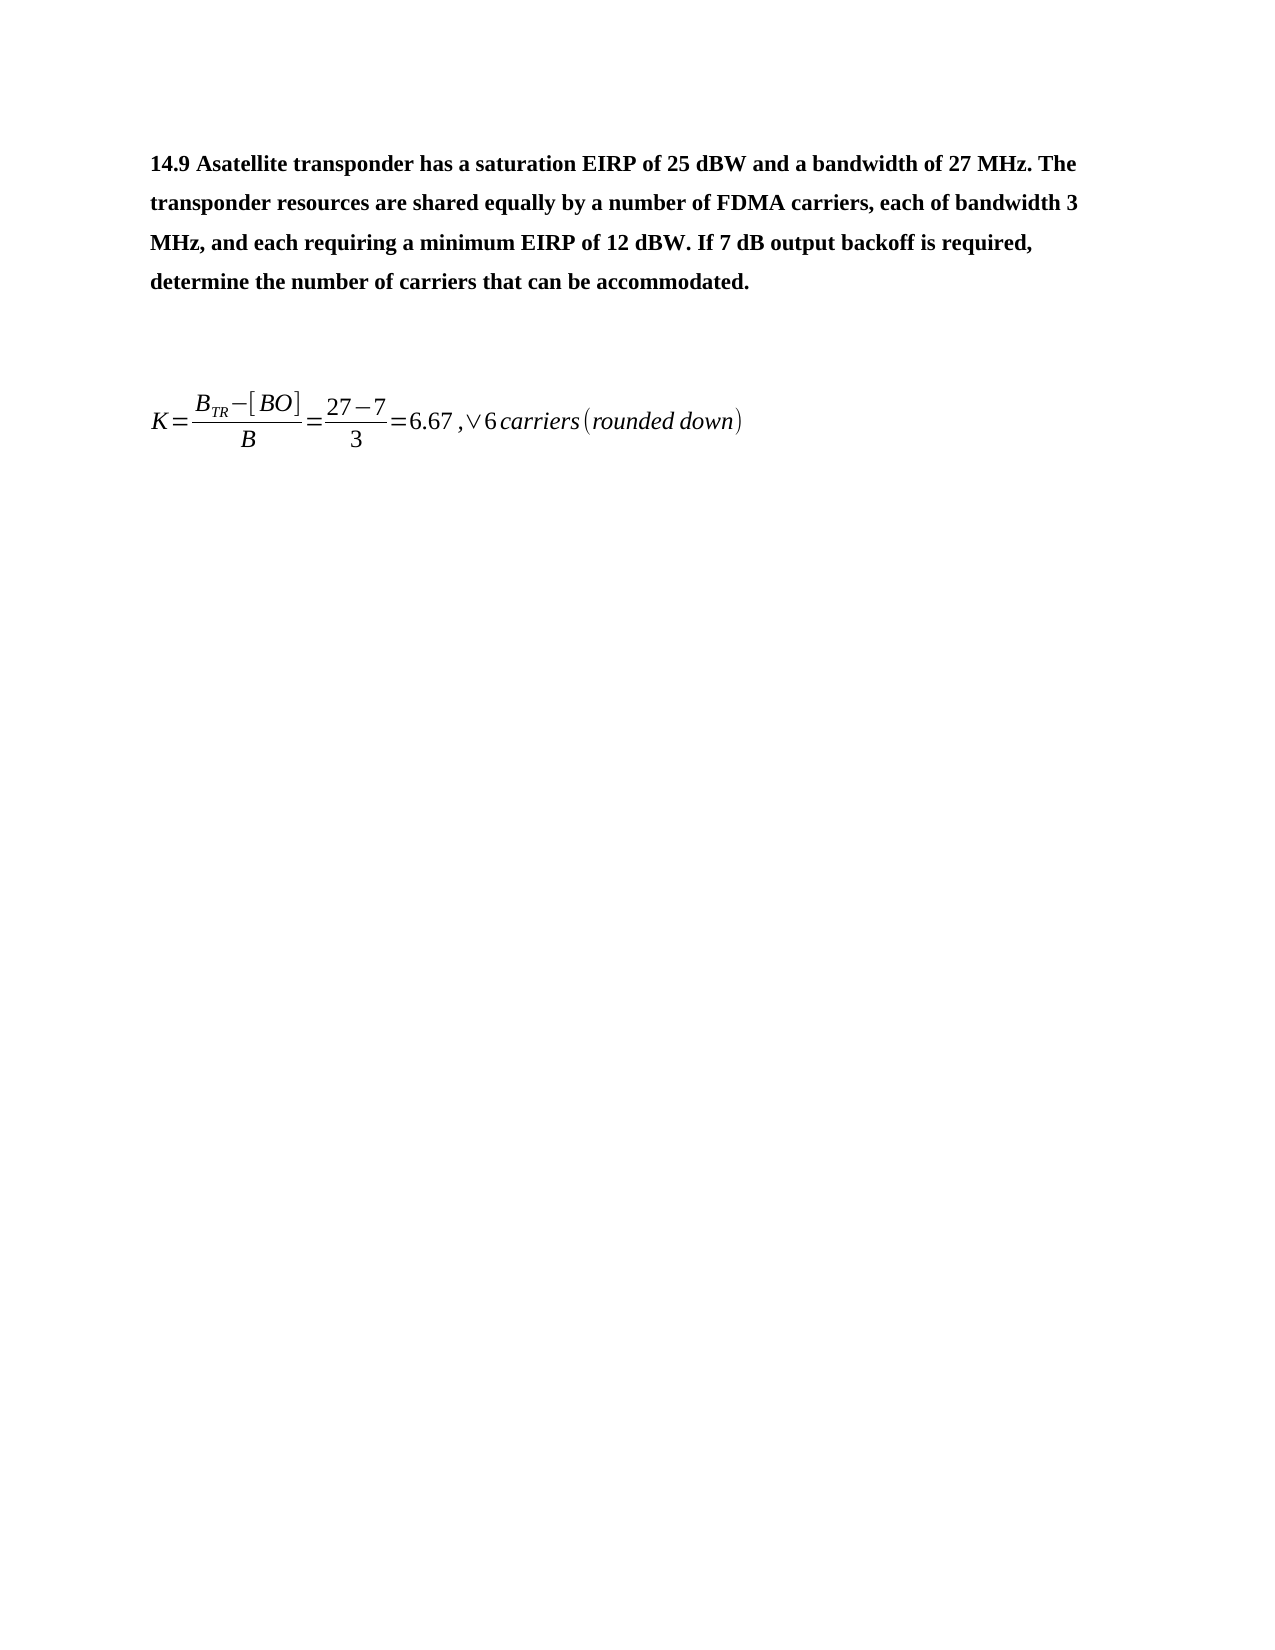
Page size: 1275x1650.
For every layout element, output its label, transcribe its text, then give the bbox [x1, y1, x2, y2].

text 14.9 Asatellite transponder has a saturation EIRP of 25 dBW and a bandwidth of 27 MHz. The transponder resources are shared equally by a number of FDMA carriers, each of bandwidth 3 MHz, and each requiring a minimum EIRP of 12 dBW. If 7 dB output backoff is required, determine the number of carriers that can be accommodated. [150, 150, 1125, 295]
